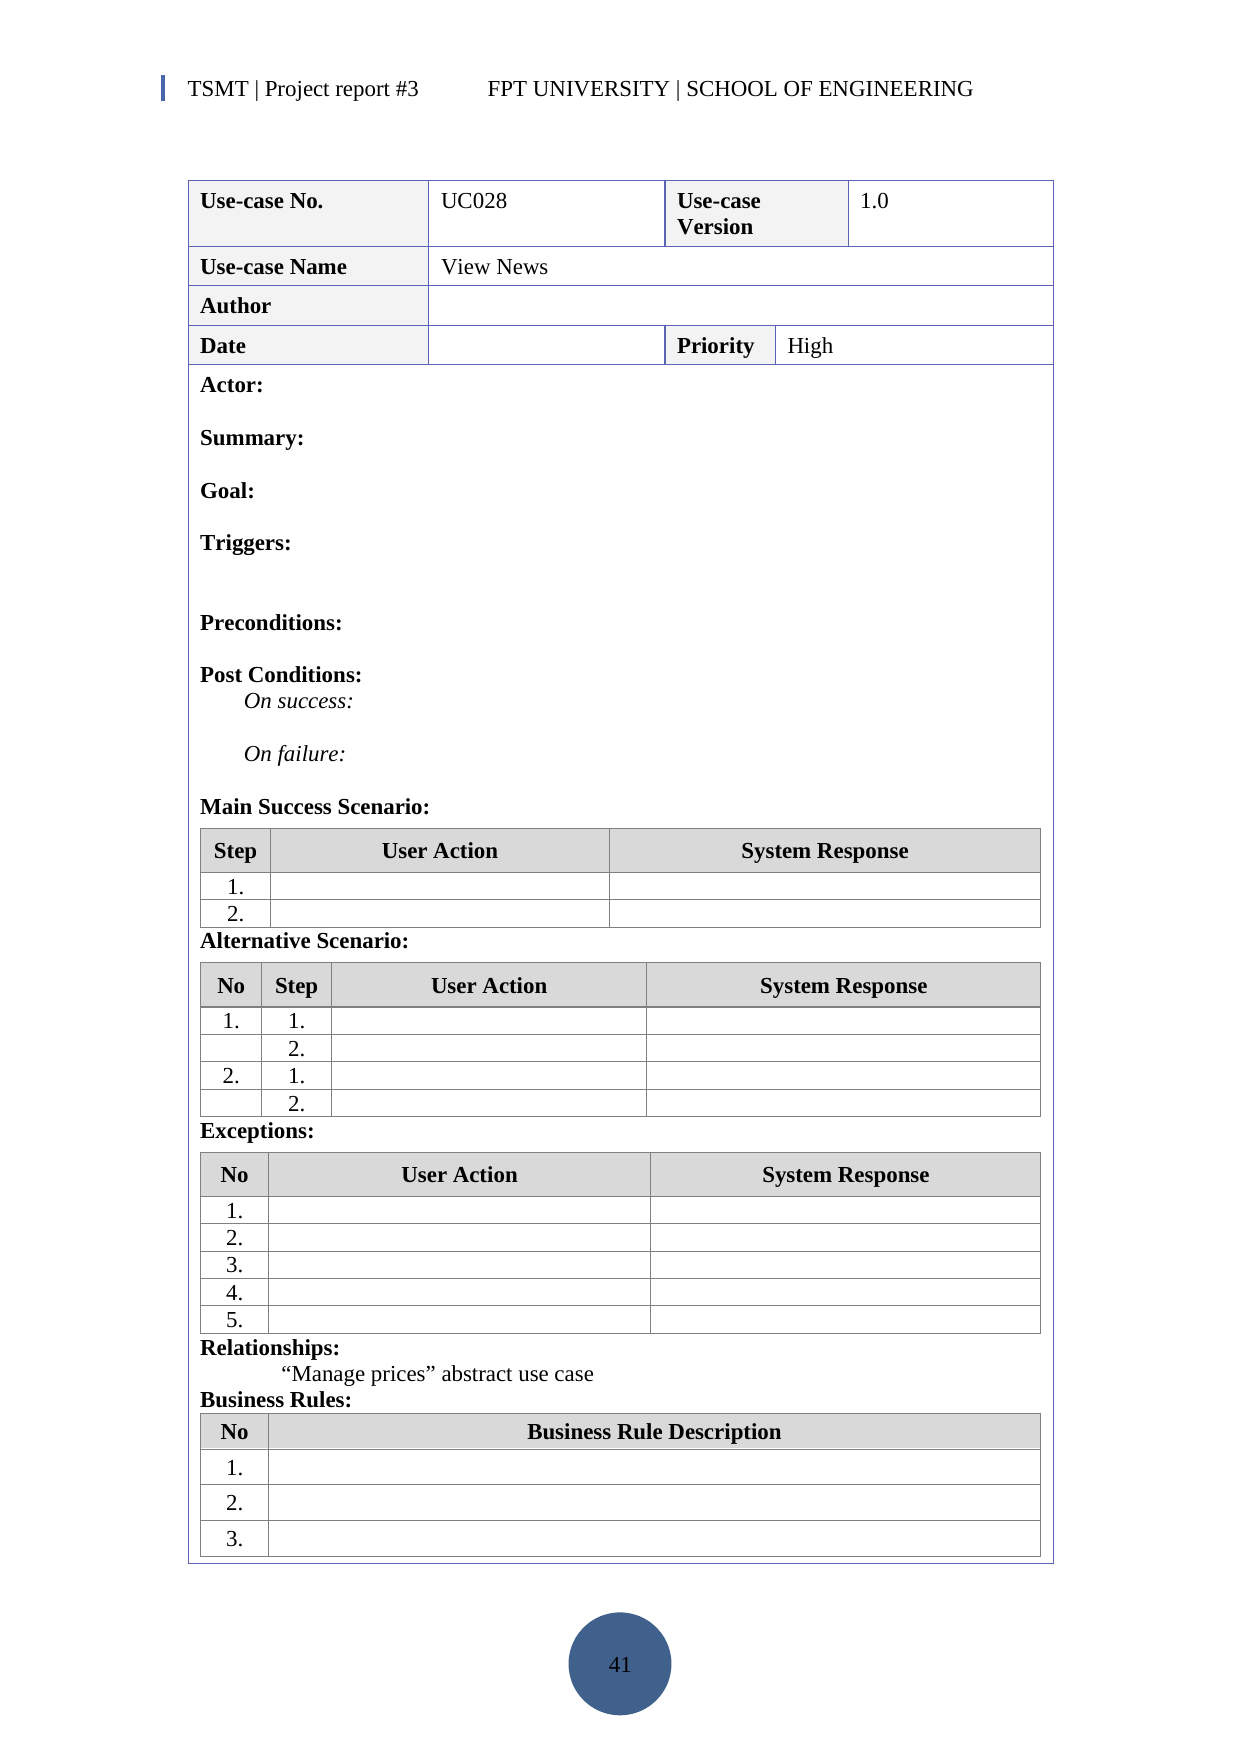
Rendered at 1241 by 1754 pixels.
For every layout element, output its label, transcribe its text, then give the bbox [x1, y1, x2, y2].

table_cell Actor: Summary: Goal: Triggers: Preconditions: Post Conditions: On success: On failure: Main Success Scenario: Alternative Scenario: Exceptions: Relationships: “Manage prices” abstract use case Business Rules: [189, 365, 1053, 1563]
table_cell High [776, 326, 1053, 364]
table_cell 1.0 [849, 181, 1053, 246]
table_cell Use-case Name [189, 247, 428, 285]
table_cell [429, 286, 1053, 325]
table_cell Date [189, 326, 428, 364]
table_cell View News [429, 247, 1053, 285]
table_cell Use-case No. [189, 181, 428, 246]
table_cell Priority [666, 326, 775, 364]
table_cell Use-case Version [666, 181, 848, 246]
table_cell UC028 [429, 181, 664, 246]
table_cell [429, 326, 664, 364]
table_cell Author [189, 286, 428, 325]
